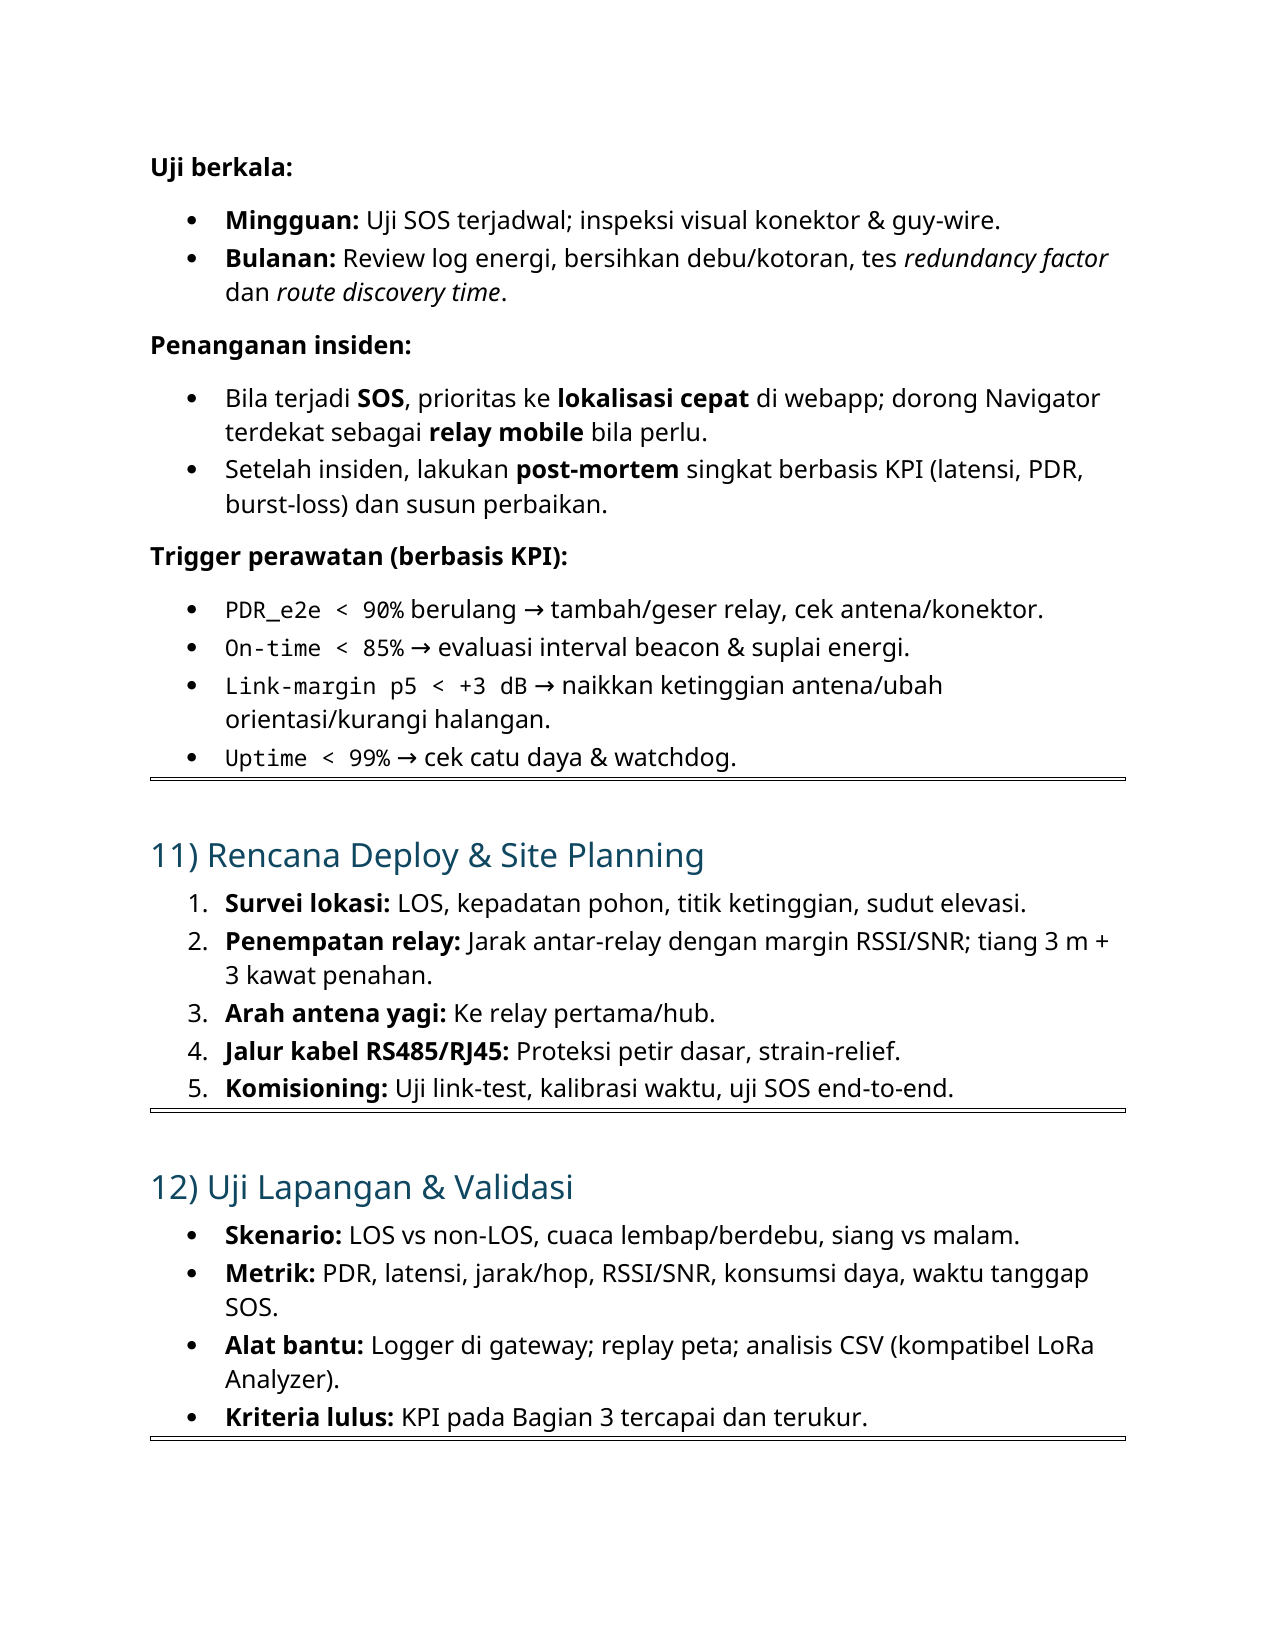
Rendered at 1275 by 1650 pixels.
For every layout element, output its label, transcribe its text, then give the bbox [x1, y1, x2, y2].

list Alat bantu: Logger di gateway; replay peta; analisis CSV (kompatibel LoRa Analyzer). [187, 1327, 1125, 1395]
text Penanganan insiden: [150, 327, 1125, 362]
list Bulanan: Review log energi, bersihkan debu/kotoran, tes redundancy factor dan route discovery time. [187, 241, 1125, 309]
subtitle 12) Uji Lapangan & Validasi [150, 1164, 1125, 1209]
list Uptime < 99% → cek catu daya & watchdog. [187, 739, 1125, 773]
list Mingguan: Uji SOS terjadwal; inspeksi visual konektor & guy‑wire. [187, 203, 1125, 237]
list Metrik: PDR, latensi, jarak/hop, RSSI/SNR, konsumsi daya, waktu tanggap SOS. [187, 1255, 1125, 1323]
list PDR_e2e < 90% berulang → tambah/geser relay, cek antena/konektor. [187, 592, 1125, 626]
list On‑time < 85% → evaluasi interval beacon & suplai energi. [187, 630, 1125, 664]
list Komisioning: Uji link‑test, kalibrasi waktu, uji SOS end‑to‑end. [187, 1071, 1125, 1105]
subtitle 11) Rencana Deploy & Site Planning [150, 832, 1125, 877]
list Survei lokasi: LOS, kepadatan pohon, titik ketinggian, sudut elevasi. [187, 886, 1125, 920]
list Bila terjadi SOS, prioritas ke lokalisasi cepat di webapp; dorong Navigator terdekat sebagai relay mobile bila perlu. [187, 380, 1125, 448]
list Skenario: LOS vs non‑LOS, cuaca lembap/berdebu, siang vs malam. [187, 1218, 1125, 1252]
list Arah antena yagi: Ke relay pertama/hub. [187, 996, 1125, 1029]
list Jalur kabel RS485/RJ45: Proteksi petir dasar, strain‑relief. [187, 1033, 1125, 1067]
list Setelah insiden, lakukan post‑mortem singkat berbasis KPI (latensi, PDR, burst‑loss) dan susun perbaikan. [187, 452, 1125, 520]
list Penempatan relay: Jarak antar‑relay dengan margin RSSI/SNR; tiang 3 m + 3 kawat penahan. [187, 924, 1125, 992]
text Uji berkala: [150, 150, 1125, 184]
list Link‑margin p5 < +3 dB → naikkan ketinggian antena/ubah orientasi/kurangi halangan. [187, 667, 1125, 736]
text Trigger perawatan (berbasis KPI): [150, 539, 1125, 573]
list Kriteria lulus: KPI pada Bagian 3 tercapai dan terukur. [187, 1399, 1125, 1433]
